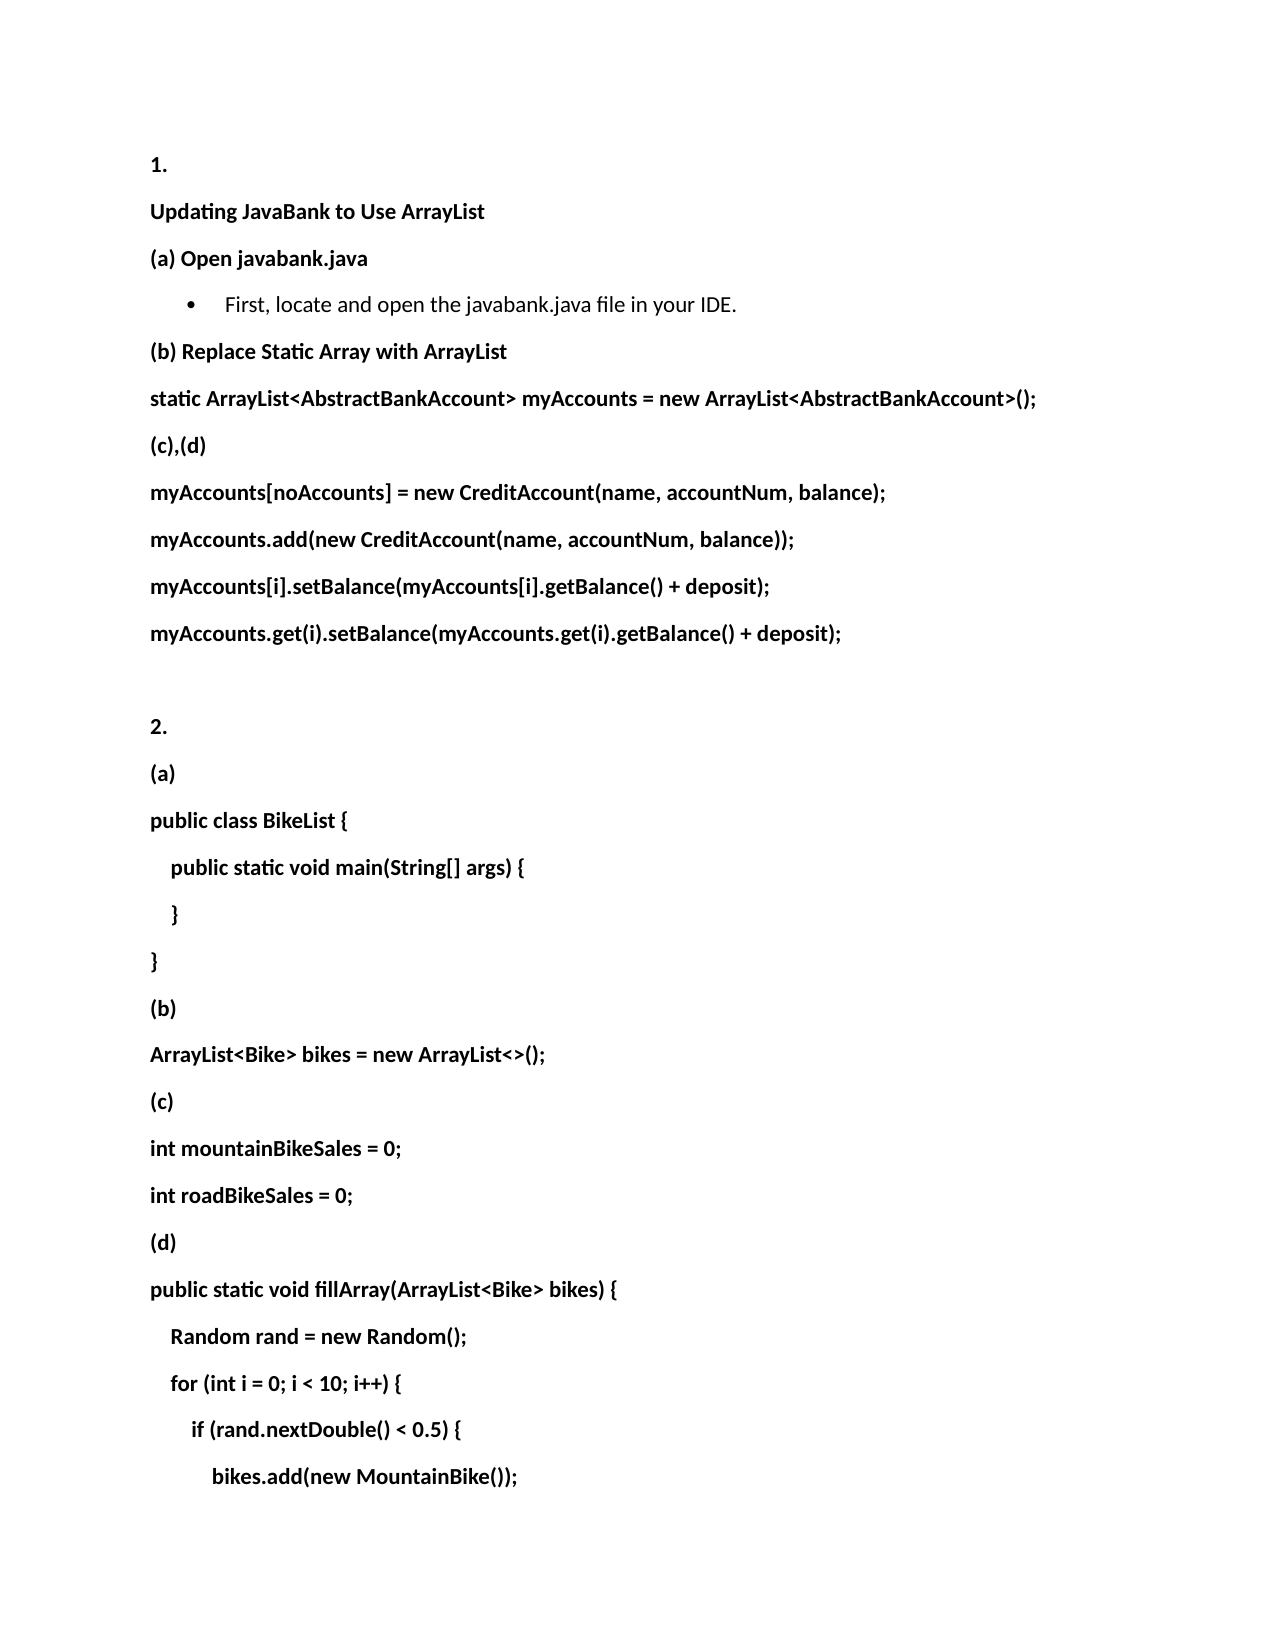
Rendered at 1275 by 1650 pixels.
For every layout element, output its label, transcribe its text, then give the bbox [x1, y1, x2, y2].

text public static void fillArray(ArrayList<Bike> bikes) { [150, 1275, 1125, 1303]
text 1. [150, 150, 1125, 178]
text int mountainBikeSales = 0; [150, 1134, 1125, 1162]
text (c),(d) [150, 431, 1125, 459]
text myAccounts[i].setBalance(myAccounts[i].getBalance() + deposit); [150, 572, 1125, 600]
text } [150, 947, 1125, 975]
text for (int i = 0; i < 10; i++) { [150, 1369, 1125, 1397]
text bikes.add(new MountainBike()); [150, 1462, 1125, 1491]
text } [150, 900, 1125, 928]
list First, locate and open the javabank.java file in your IDE. [187, 291, 1125, 319]
text if (rand.nextDouble() < 0.5) { [150, 1416, 1125, 1444]
text public static void main(String[] args) { [150, 853, 1125, 881]
text public class BikeList { [150, 806, 1125, 834]
text (a) Open javabank.java [150, 244, 1125, 272]
text myAccounts.get(i).setBalance(myAccounts.get(i).getBalance() + deposit); [150, 619, 1125, 647]
text (c) [150, 1087, 1125, 1116]
text Random rand = new Random(); [150, 1322, 1125, 1350]
text myAccounts[noAccounts] = new CreditAccount(name, accountNum, balance); [150, 478, 1125, 506]
text (d) [150, 1228, 1125, 1256]
text static ArrayList<AbstractBankAccount> myAccounts = new ArrayList<AbstractBankAccount>(); [150, 384, 1125, 412]
text 2. [150, 712, 1125, 741]
text int roadBikeSales = 0; [150, 1181, 1125, 1209]
text Updating JavaBank to Use ArrayList [150, 197, 1125, 225]
text (b) Replace Static Array with ArrayList [150, 337, 1125, 366]
text myAccounts.add(new CreditAccount(name, accountNum, balance)); [150, 525, 1125, 553]
text (a) [150, 759, 1125, 787]
text ArrayList<Bike> bikes = new ArrayList<>(); [150, 1041, 1125, 1069]
text (b) [150, 994, 1125, 1022]
